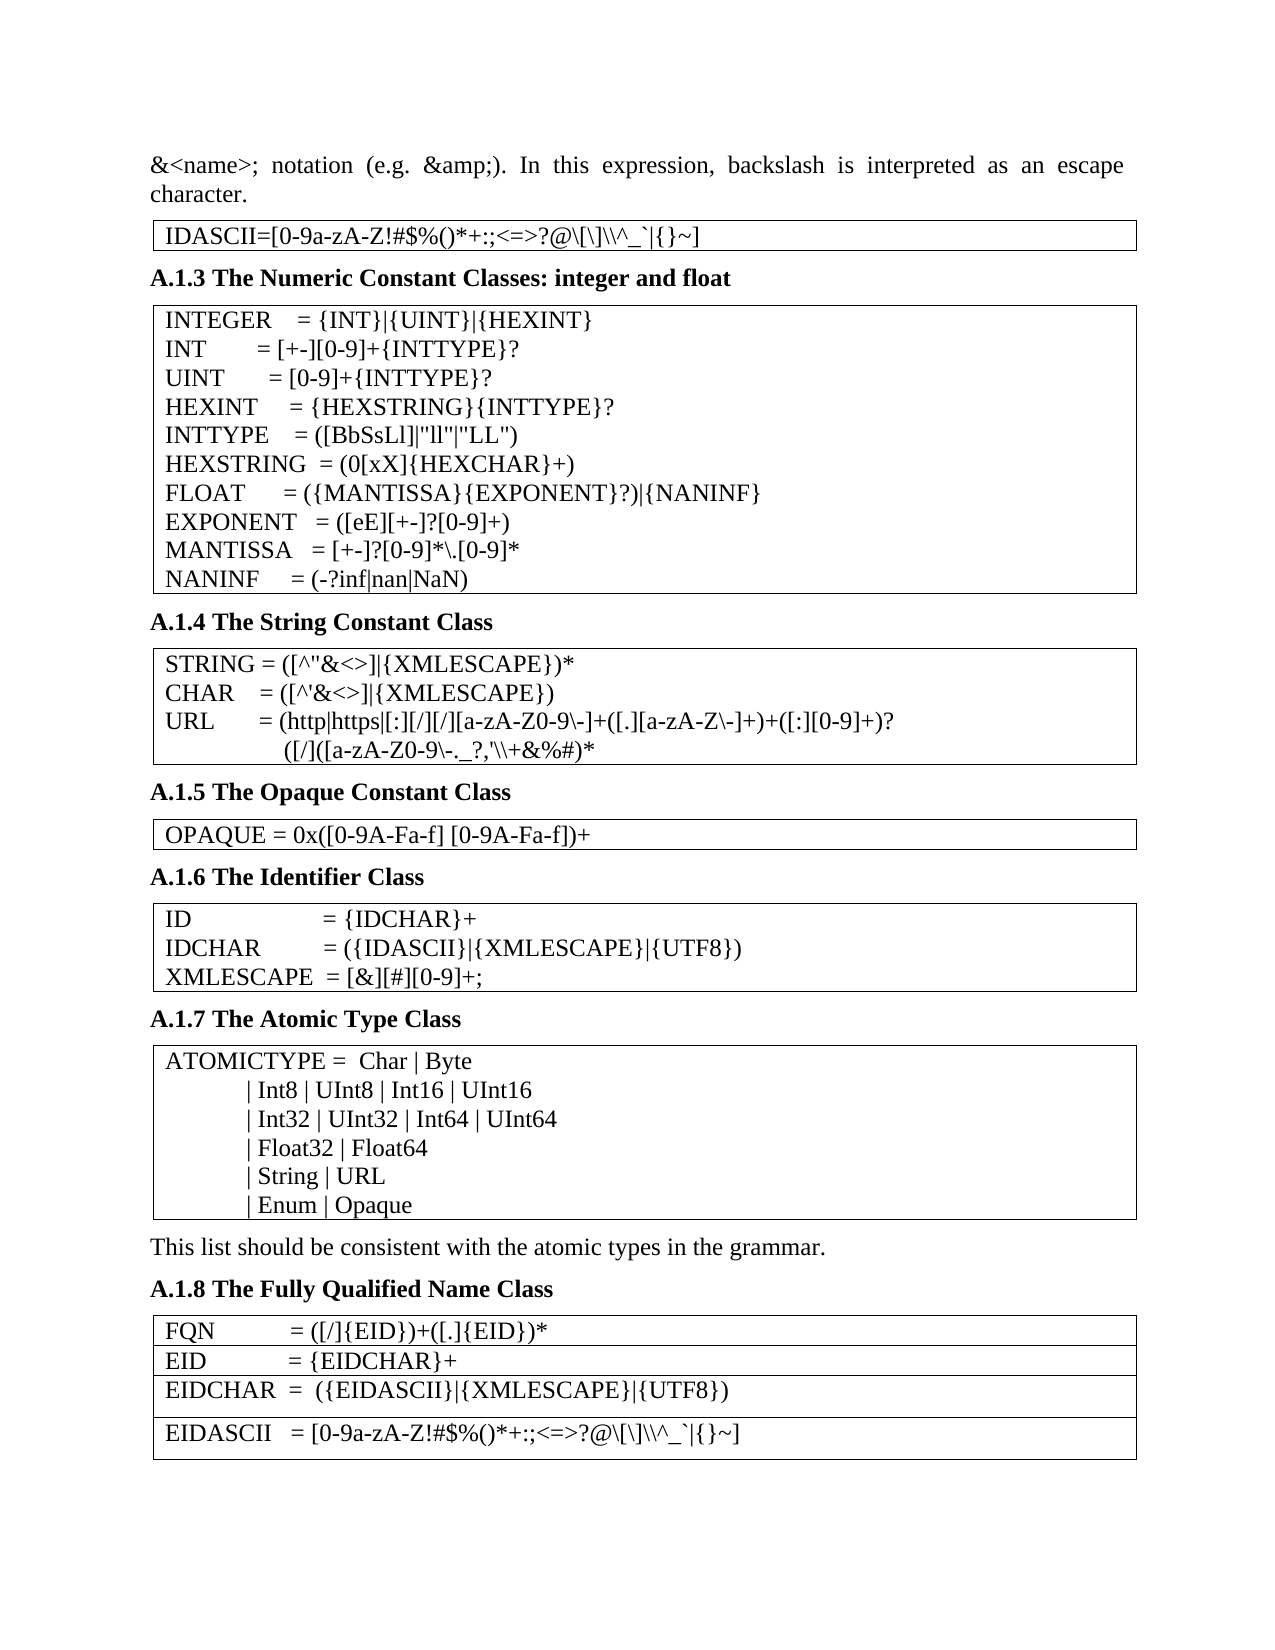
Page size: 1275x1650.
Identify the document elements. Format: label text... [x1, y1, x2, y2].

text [150, 150, 1125, 207]
table_header INTEGER = {INT}|{UINT}|{HEXINT} INT = [+-][0-9]{INTTYPE}? UINT = [0-9]{INTTYPE}? HEXINT = {HEXSTRING}{INTTYPE}? INTTYPE = ([BbSsLl]|"ll"|"LL") HEXSTRING = (0[xX{HEXCHAR}) FLOAT = ({MANTISSA}{EXPONENT}?)|{NANINF} EXPONENT = ([eE][+-]?[0-9]+) MANTISSA = [+-]?[0-9]*\.[0-9]* NANINF = (-?inf|nan|NaN) [154, 306, 1136, 593]
table_cell [154, 1376, 1136, 1417]
text The Opaque Constant Class [150, 777, 1125, 806]
text The Atomic Type Class [150, 1004, 1125, 1033]
table_header STRING = ([^"]|{XMLESCAPE})* CHAR = ([^']|{XMLESCAPE}) [154, 649, 1136, 764]
table_header ID = {IDCHAR} IDCHAR = ({IDASCII}|{XMLESCAPE}|{UTF8}) XMLESCAPE = [&][#][0-9]+; [154, 904, 1136, 991]
text The String Constant Class [150, 607, 1125, 635]
text This list should be consistent with the atomic types in the grammar. [150, 1232, 1125, 1261]
table_cell [154, 1346, 1136, 1374]
table_header IDASCII=[09azAZ!#$%()*+:;<=>?@\[\]\\^_`|{}~] [154, 221, 1136, 250]
table_header OPAQUE = 0x([0-9A-Fa-f] [0-9A-Fa-f])+ [154, 820, 1136, 848]
table_header FQN = ([/]{ID})+([.]{ID})* [154, 1316, 1136, 1345]
table_cell [154, 1418, 1136, 1459]
table_header ATOMICTYPE = Char | Byte | Int8 | UInt8 | Int16 | UInt16 | Int32 | UInt32 | Int64 | UInt64 | Float32 | Float64 | String | URL | Enu | Opaque [154, 1046, 1136, 1219]
text The Numeric Constant Classes: integer and float [150, 263, 1125, 292]
text The Fully Qualified Name Class [150, 1274, 1125, 1302]
text The Identifier Class [150, 862, 1125, 891]
